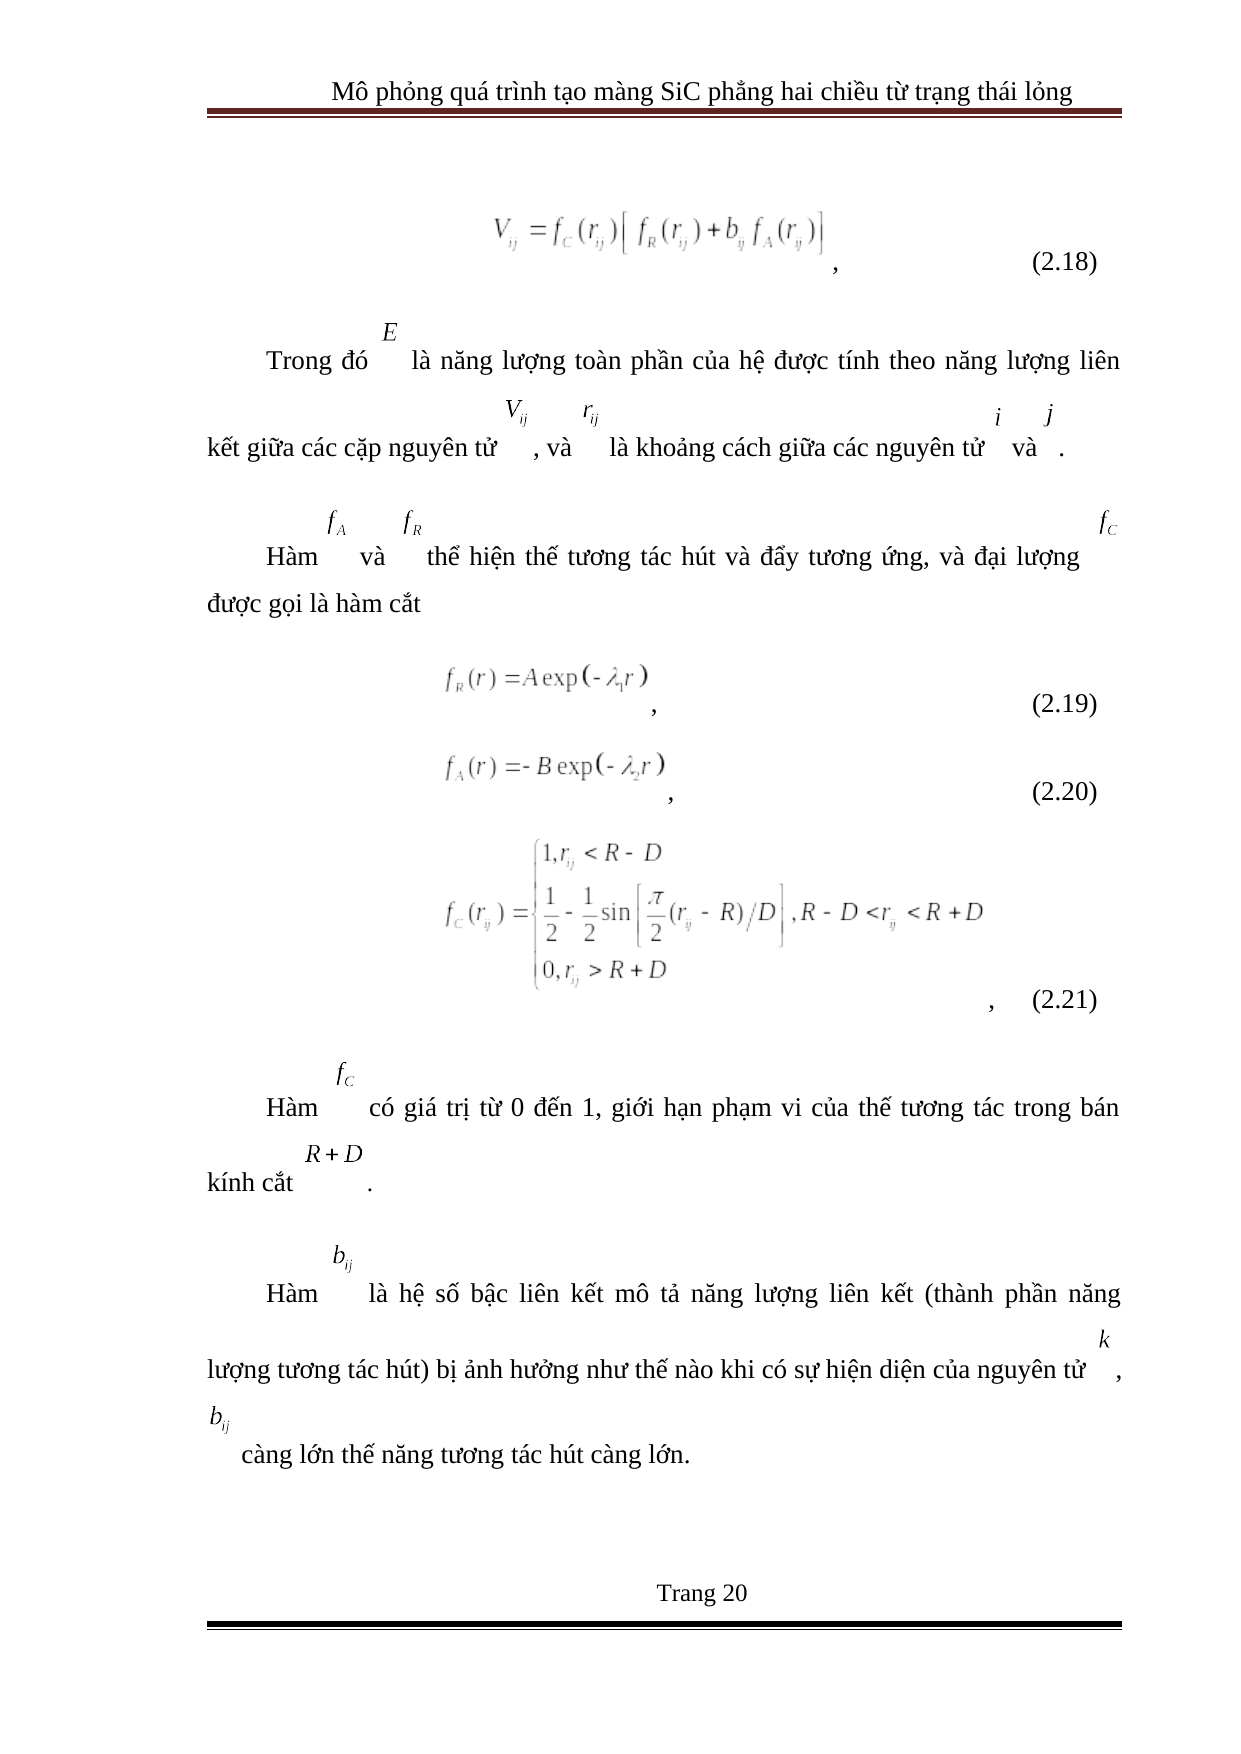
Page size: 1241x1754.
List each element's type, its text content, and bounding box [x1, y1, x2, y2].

text , (2.20) [207, 746, 1122, 806]
text , (2.18) [207, 207, 1122, 276]
text Hàm là hệ số bậc liên kết mô tả năng lượng liên kết (thành phần năng lượng tương tác hút) bị ảnh hưởng như thế nào khi có sự hiện diện của nguyên tử , càng lớn thế năng tương tác hút càng lớn. [207, 1237, 1122, 1469]
text , (2.21) [207, 834, 1122, 1014]
text Hàm có giá trị từ 0 đến 1, giới hạn phạm vi của thế tương tác trong bán kính cắt . [207, 1054, 1122, 1197]
text Hàm và thể hiện thế tương tác hút và đẩy tương ứng, và đại lượng được gọi là hàm cắt [207, 503, 1122, 618]
text , (2.19) [207, 658, 1122, 718]
text Trong đó là năng lượng toàn phần của hệ được tính theo năng lượng liên kết giữa các cặp nguyên tử , và là khoảng cách giữa các nguyên tử và. [207, 317, 1122, 462]
